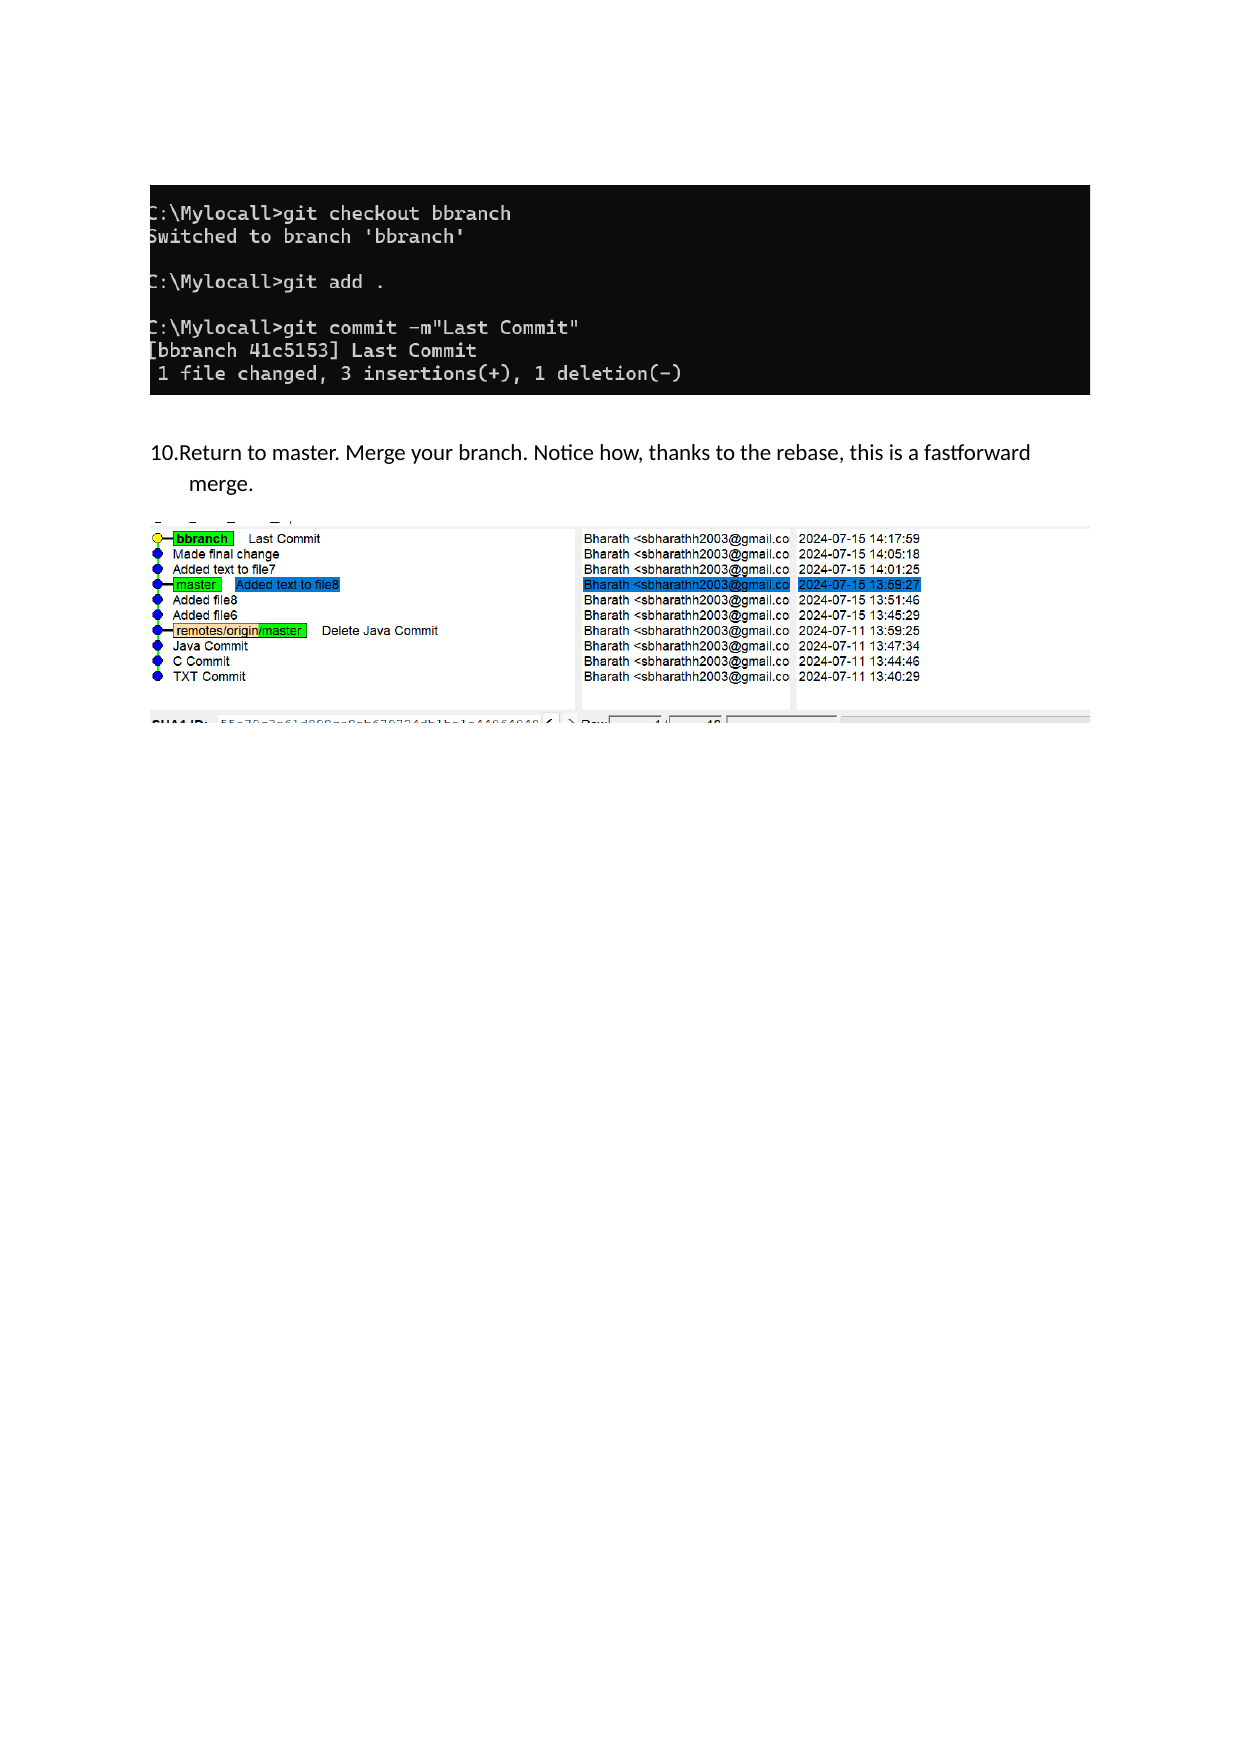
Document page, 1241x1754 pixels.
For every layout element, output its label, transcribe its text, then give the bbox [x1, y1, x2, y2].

picture [150, 185, 1091, 395]
text 10.Return to master. Merge your branch. Notice how, thanks to the rebase, this is a fastforward merge. [150, 438, 1090, 497]
picture [150, 521, 1091, 723]
